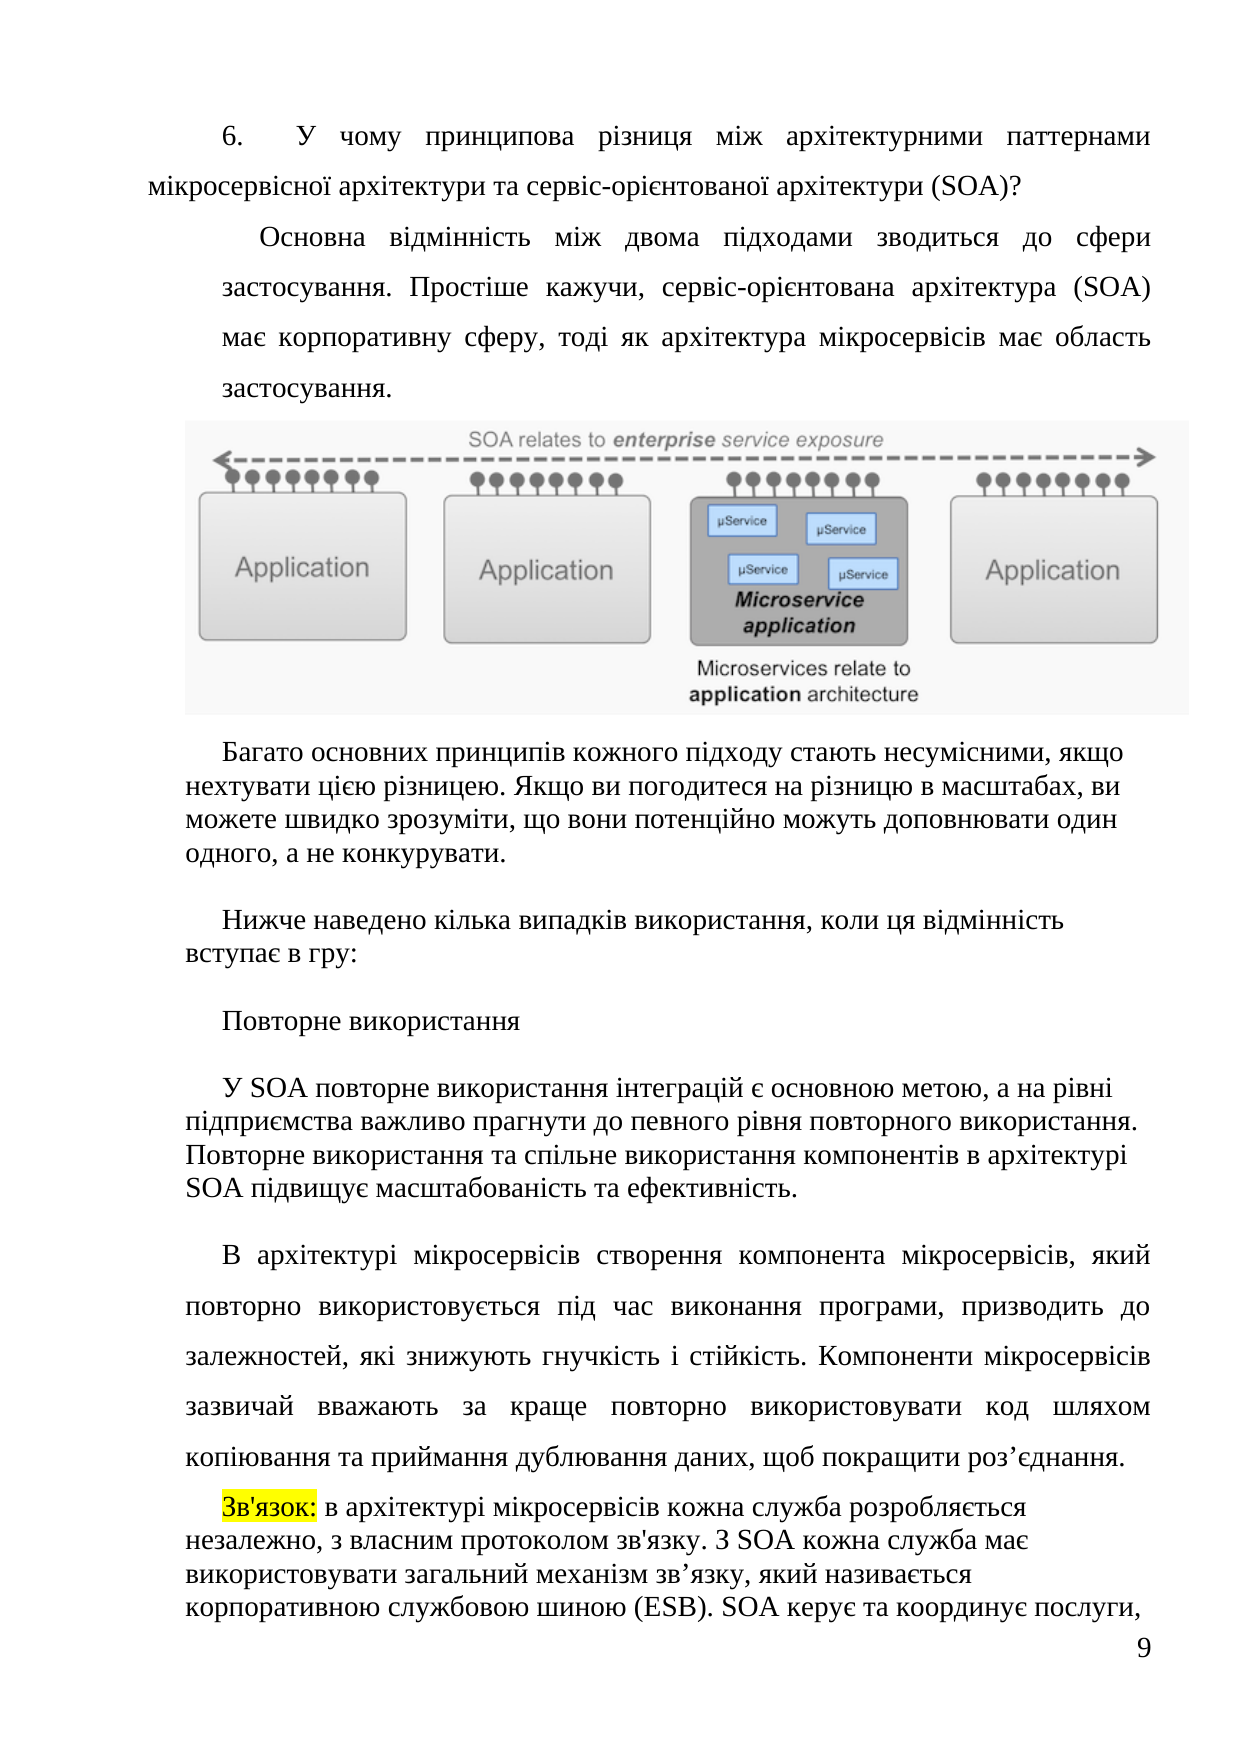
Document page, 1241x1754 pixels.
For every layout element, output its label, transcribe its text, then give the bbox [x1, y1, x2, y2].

list Нижче наведено кілька випадків використання, коли ця відмінність вступає в гру: [185, 902, 1152, 969]
list У чому принципова різниця між архітектурними паттернами мікросервісної архітектури та сервіс-орієнтованої архітектури (SOA)? [148, 118, 1152, 202]
picture [185, 420, 1189, 720]
list Багато основних принципів кожного підходу стають несумісними, якщо нехтувати цією різницею. Якщо ви погодитеся на різницю в масштабах, ви можете швидко зрозуміти, що вони потенційно можуть доповнювати один одного, а не конкурувати. [185, 734, 1152, 868]
list Основна відмінність між двома підходами зводиться до сфери застосування. Простіше кажучи, сервіс-орієнтована архітектура (SOA) має корпоративну сферу, тоді як архітектура мікросервісів має область застосування. [222, 219, 1152, 403]
list Повторне використання [185, 1003, 1152, 1036]
list У SOA повторне використання інтеграцій є основною метою, а на рівні підприємства важливо прагнути до певного рівня повторного використання. Повторне використання та спільне використання компонентів в архітектурі SOA підвищує масштабованість та ефективність. [185, 1070, 1152, 1204]
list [185, 1489, 1152, 1623]
list В архітектурі мікросервісів створення компонента мікросервісів, який повторно використовується під час виконання програми, призводить до залежностей, які знижують гнучкість і стійкість. Компоненти мікросервісів зазвичай вважають за краще повторно використовувати код шляхом копіювання та приймання дублювання даних, щоб покращити роз’єднання. [185, 1237, 1152, 1472]
